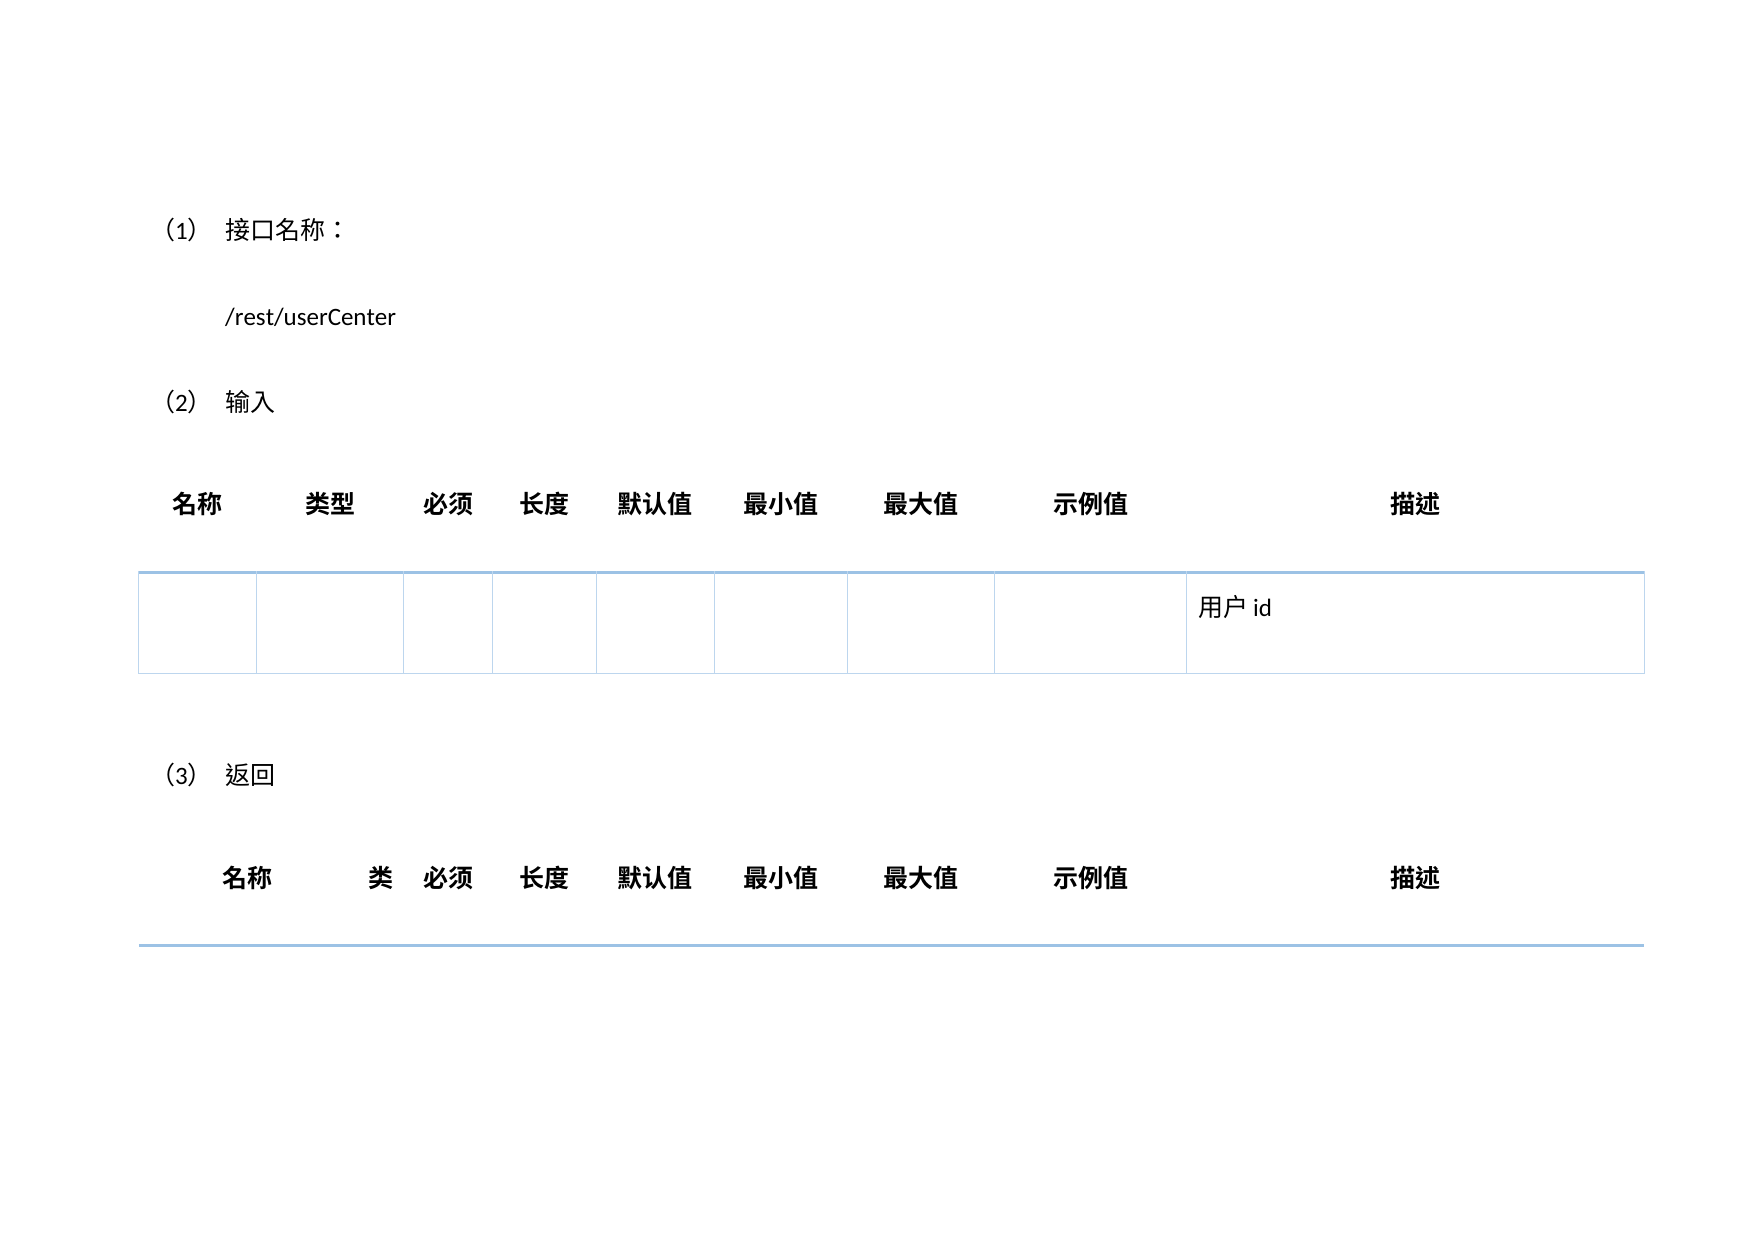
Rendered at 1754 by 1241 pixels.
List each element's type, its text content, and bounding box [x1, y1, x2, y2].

list 输入 [150, 369, 1604, 434]
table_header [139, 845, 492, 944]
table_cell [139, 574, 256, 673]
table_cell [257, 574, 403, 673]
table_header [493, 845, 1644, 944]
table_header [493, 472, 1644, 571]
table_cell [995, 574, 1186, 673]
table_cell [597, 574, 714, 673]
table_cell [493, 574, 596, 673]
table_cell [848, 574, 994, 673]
list 返回 [150, 742, 1604, 807]
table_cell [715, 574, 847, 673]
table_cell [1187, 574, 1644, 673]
list 接口名称： [150, 198, 1604, 263]
text /rest/userCenter [225, 300, 1604, 333]
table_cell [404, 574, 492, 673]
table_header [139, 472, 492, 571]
